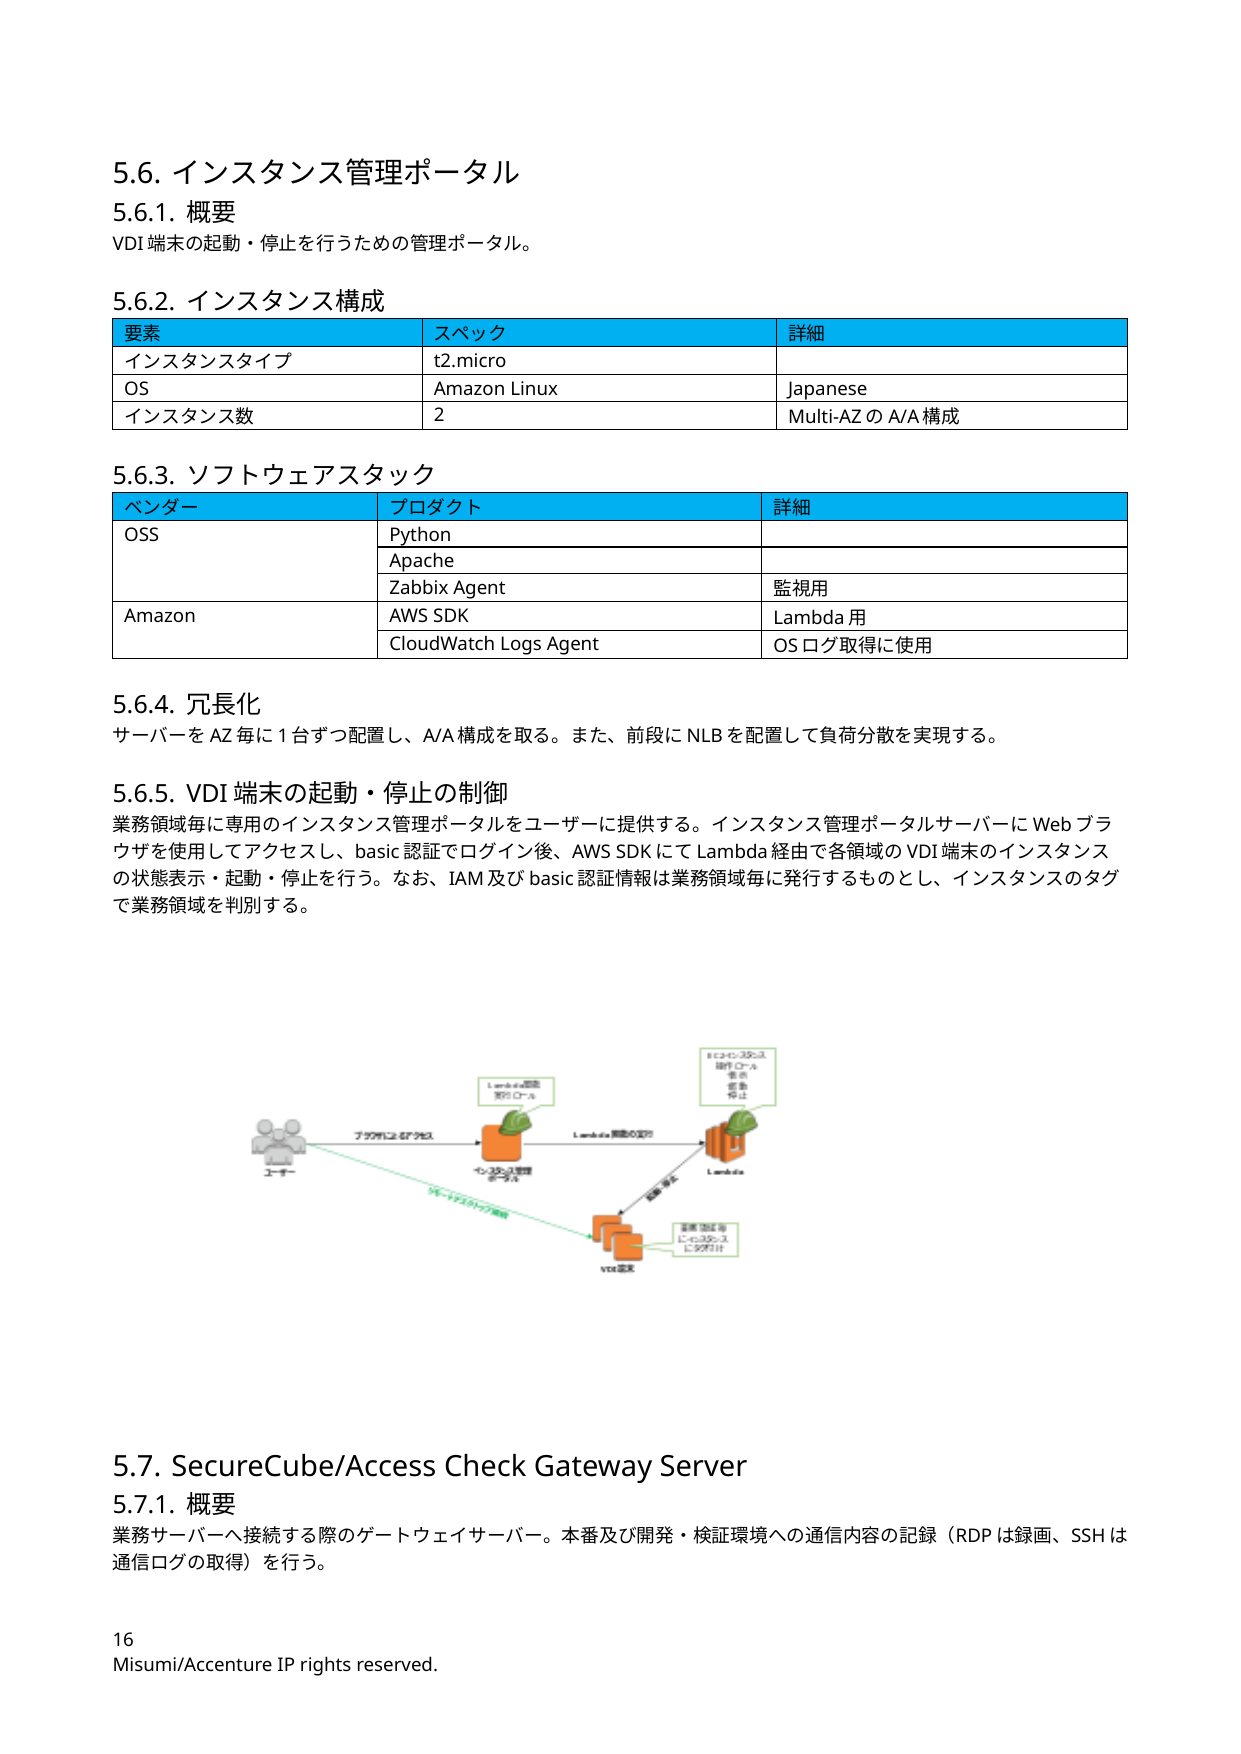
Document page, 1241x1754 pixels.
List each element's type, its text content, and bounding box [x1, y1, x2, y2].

table_cell Japanese [777, 375, 1127, 401]
subtitle SecureCube/Access Check Gateway Server [112, 1445, 1128, 1484]
subtitle インスタンス管理ポータル [112, 150, 1128, 192]
subtitle インスタンス構成 [112, 281, 1128, 318]
text サーバーをAZ毎に1台ずつ配置し、A/A構成を取る。また、前段にNLBを配置して負荷分散を実現する。 [112, 721, 1128, 748]
subtitle VDI端末の起動・停止の制御 [112, 773, 1128, 809]
table_header プロダクト [378, 493, 761, 520]
table_cell インスタンスタイプ [113, 347, 422, 374]
table_cell Python [378, 521, 761, 546]
table_cell [762, 521, 1127, 546]
table_header スペック [423, 319, 776, 346]
text 業務領域毎に専用のインスタンス管理ポータルをユーザーに提供する。インスタンス管理ポータルサーバーにWebブラウザを使用してアクセスし、basic認証でログイン後、AWS SDKにてLambda経由で各領域のVDI端末のインスタンスの状態表示・起動・停止を行う。なお、IAM及びbasic認証情報は業務領域毎に発行するものとし、インスタンスのタグで業務領域を判別する。 [112, 809, 1128, 918]
table_header 要素 [113, 319, 422, 346]
table_cell OSログ取得に使用 [762, 631, 1127, 658]
subtitle 冗長化 [112, 684, 1128, 721]
table_cell Multi-AZのA/A構成 [777, 402, 1127, 429]
table_cell 監視用 [762, 574, 1127, 601]
table_cell Zabbix Agent [378, 574, 761, 601]
table_cell AWS SDK [378, 602, 761, 629]
subtitle 概要 [112, 1484, 1128, 1521]
table_cell Lambda用 [762, 602, 1127, 629]
table_header 詳細 [777, 319, 1127, 346]
table_cell 2 [423, 402, 776, 429]
subtitle ソフトウェアスタック [112, 455, 1128, 492]
table_cell [762, 548, 1127, 573]
table_cell Amazon [113, 602, 377, 658]
table_cell インスタンス数 [113, 402, 422, 429]
table_header ベンダー [113, 493, 377, 520]
table_cell OSS [113, 521, 377, 601]
table_cell Amazon Linux [423, 375, 776, 401]
subtitle 概要 [112, 192, 1128, 229]
table_cell [777, 347, 1127, 374]
table_cell OS [113, 375, 422, 401]
table_cell Apache [378, 548, 761, 573]
table_cell CloudWatch Logs Agent [378, 631, 761, 658]
text VDI端末の起動・停止を行うための管理ポータル。 [112, 229, 1128, 256]
text 業務サーバーへ接続する際のゲートウェイサーバー。本番及び開発・検証環境への通信内容の記録（RDPは録画、SSHは通信ログの取得）を行う。 [112, 1521, 1128, 1575]
table_header 詳細 [762, 493, 1127, 520]
table_cell t2.micro [423, 347, 776, 374]
